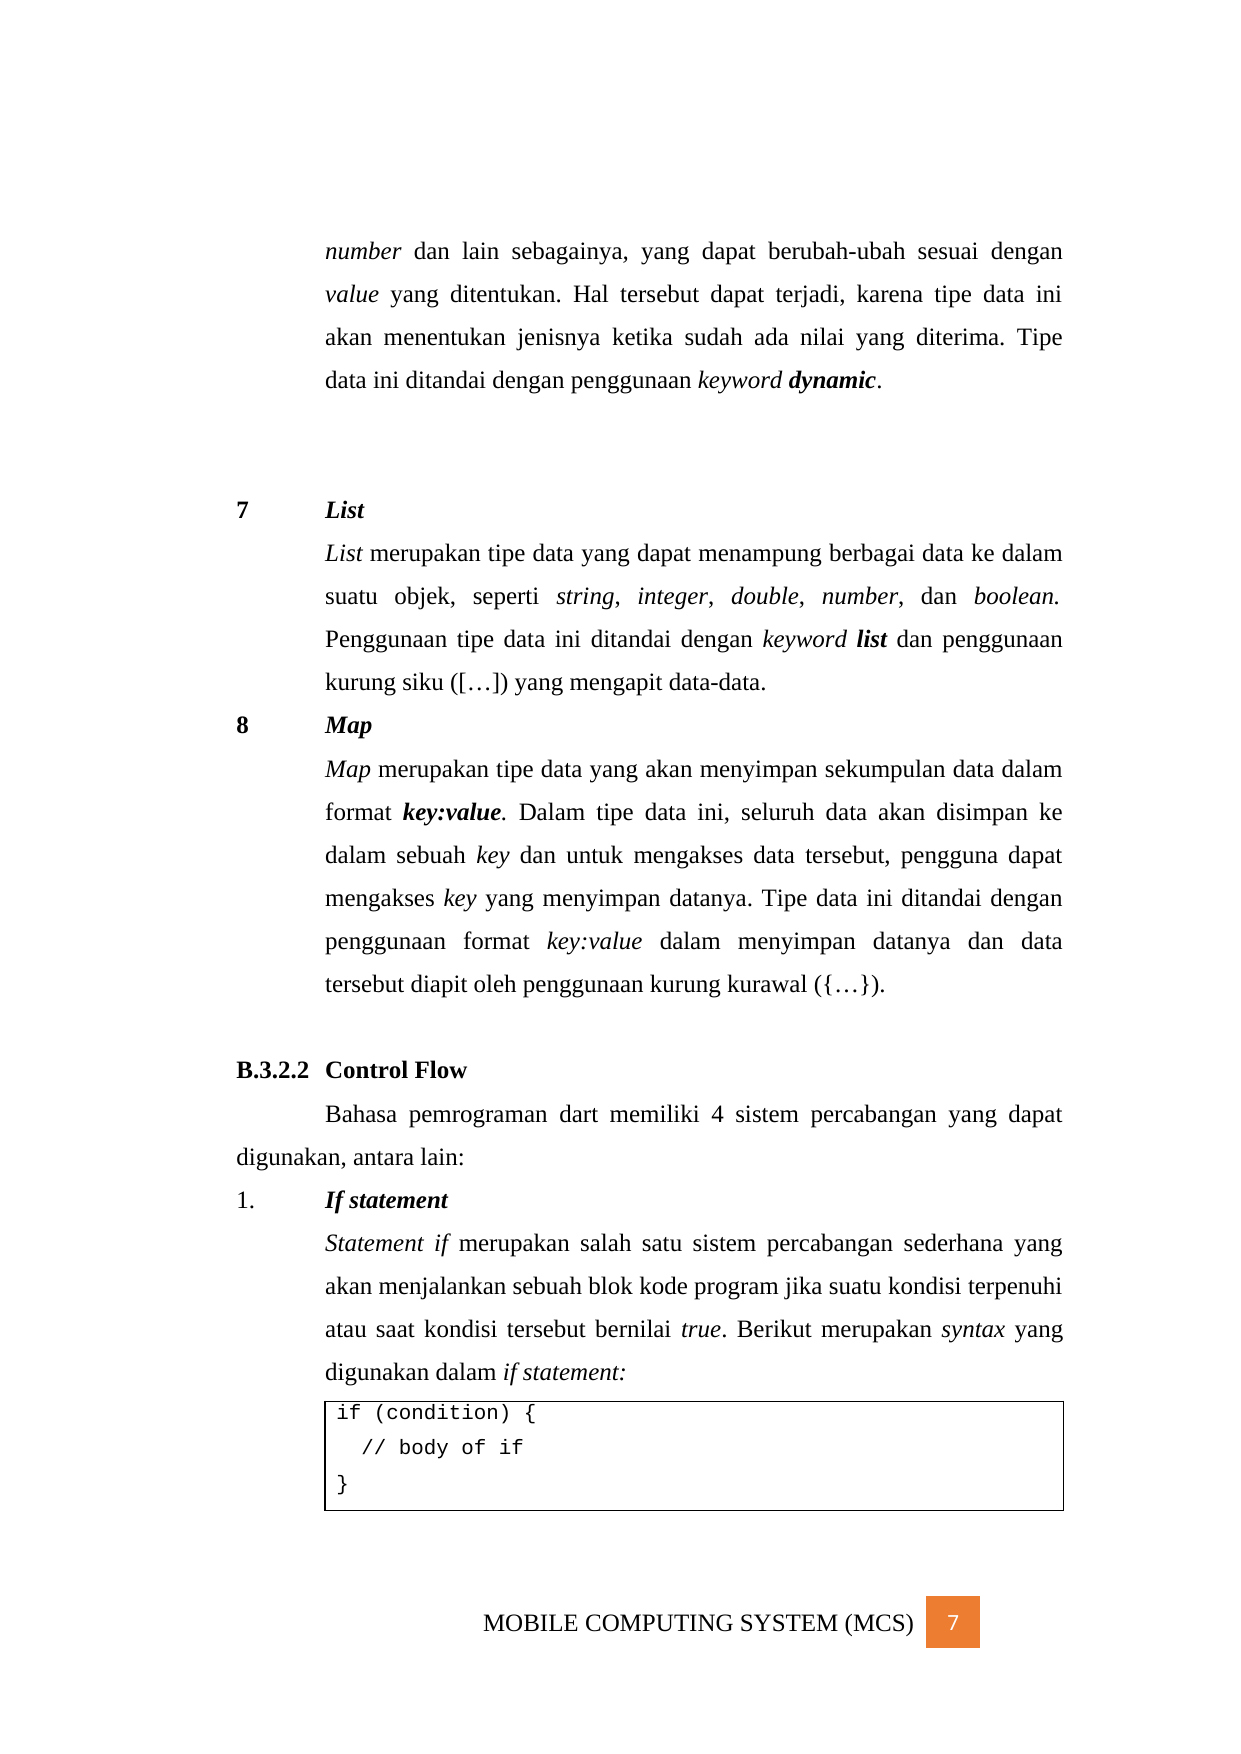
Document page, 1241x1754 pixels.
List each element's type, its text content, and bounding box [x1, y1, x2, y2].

list List [236, 495, 1063, 524]
list Map [236, 711, 1063, 739]
table_header if (condition) { // body of if } [326, 1402, 1063, 1510]
list Statement if merupakan salah satu sistem percabangan sederhana yang akan menjalankan sebuah blok kode program jika suatu kondisi terpenuhi atau saat kondisi tersebut bernilai true. Berikut merupakan syntax yang digunakan dalam if statement: [325, 1228, 1063, 1386]
list Map merupakan tipe data yang akan menyimpan sekumpulan data dalam format key:value. Dalam tipe data ini, seluruh data akan disimpan ke dalam sebuah key dan untuk mengakses data tersebut, pengguna dapat mengakses key yang menyimpan datanya. Tipe data ini ditandai dengan penggunaan format key:value dalam menyimpan datanya dan data tersebut diapit oleh penggunaan kurung kurawal ({…}). [325, 754, 1063, 998]
list Bahasa pemrograman dart memiliki 4 sistem percabangan yang dapat digunakan, antara lain: [236, 1099, 1063, 1171]
subtitle Control Flow [236, 1056, 1063, 1084]
list If statement [236, 1185, 1063, 1214]
list List merupakan tipe data yang dapat menampung berbagai data ke dalam suatu objek, seperti string, integer, double, number, dan boolean. Penggunaan tipe data ini ditandai dengan keyword list dan penggunaan kurung siku ([…]) yang mengapit data-data. [325, 538, 1063, 696]
